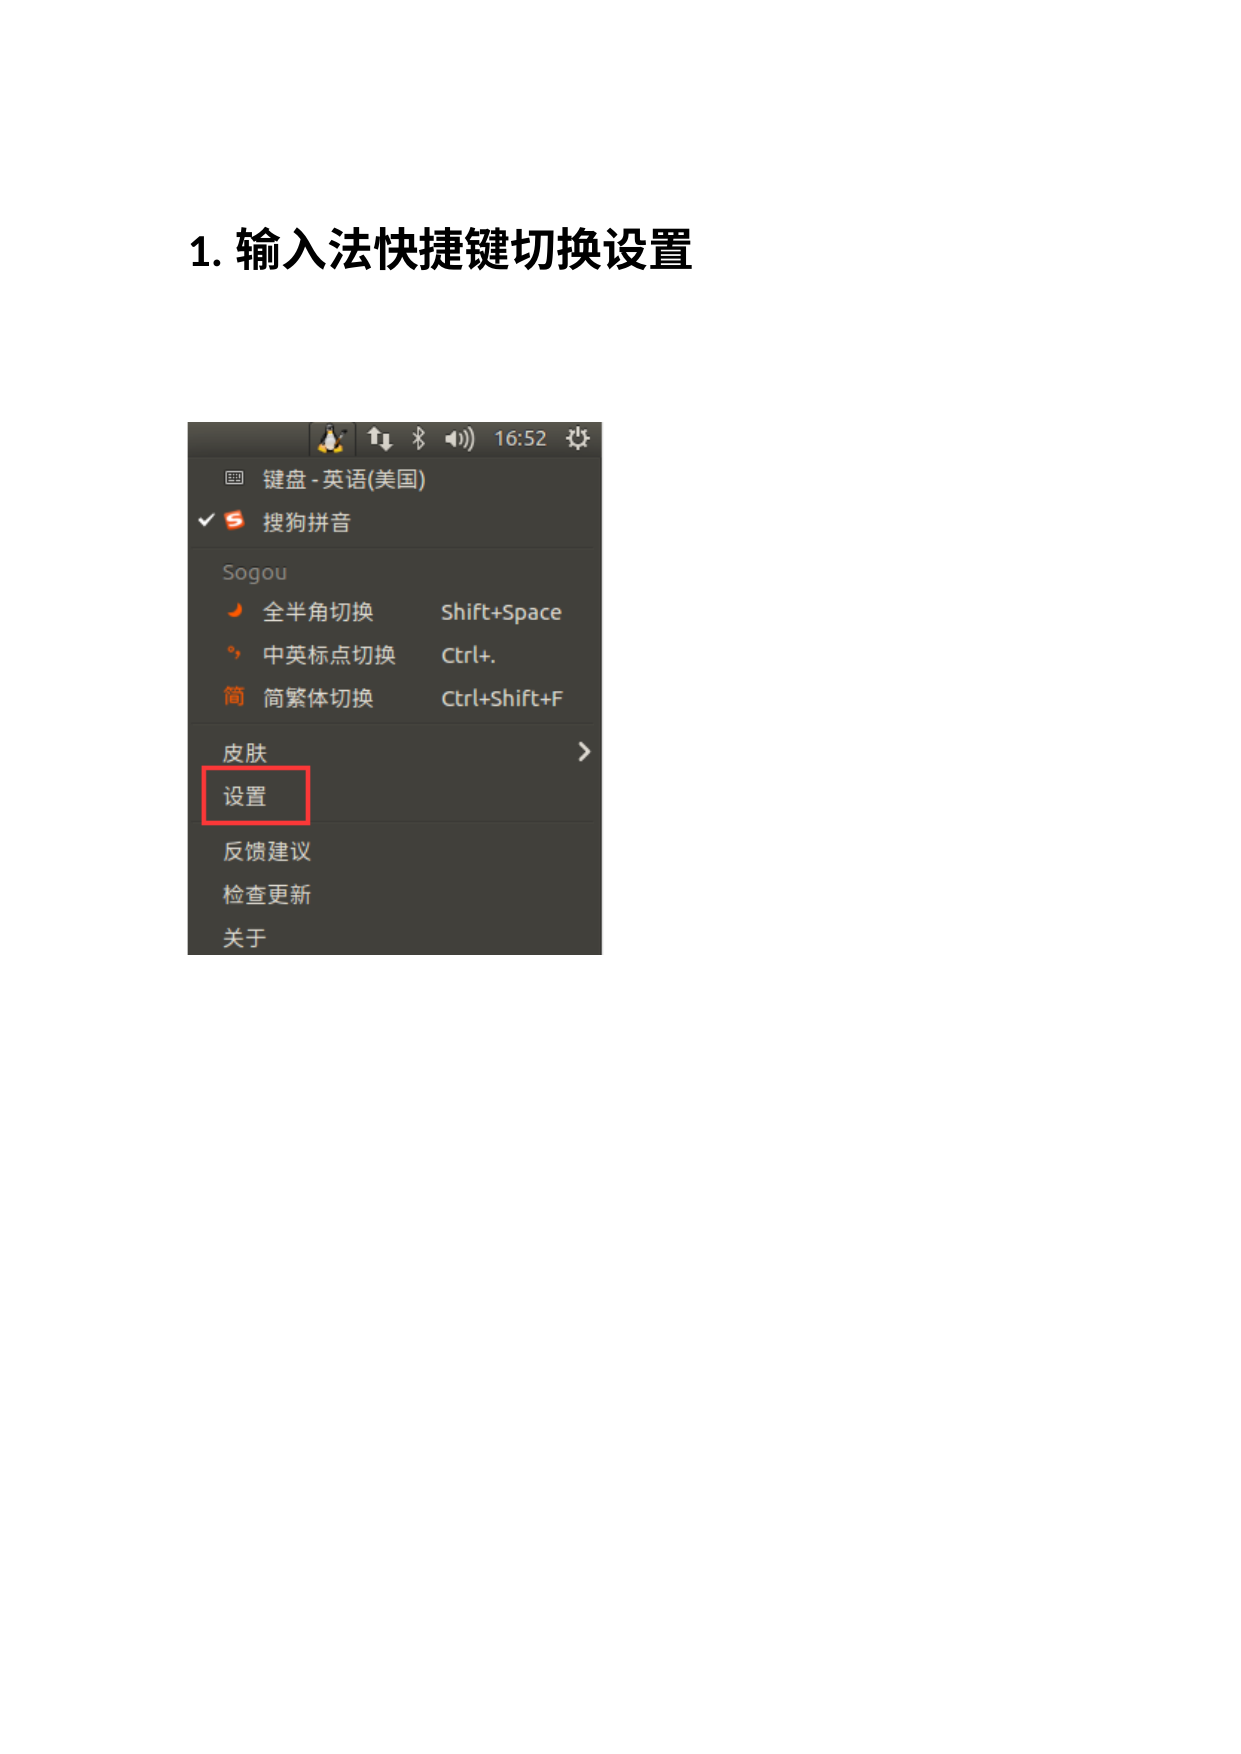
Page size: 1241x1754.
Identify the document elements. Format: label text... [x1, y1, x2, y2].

subtitle 输入法快捷键切换设置 [187, 197, 1053, 295]
picture [187, 422, 605, 955]
